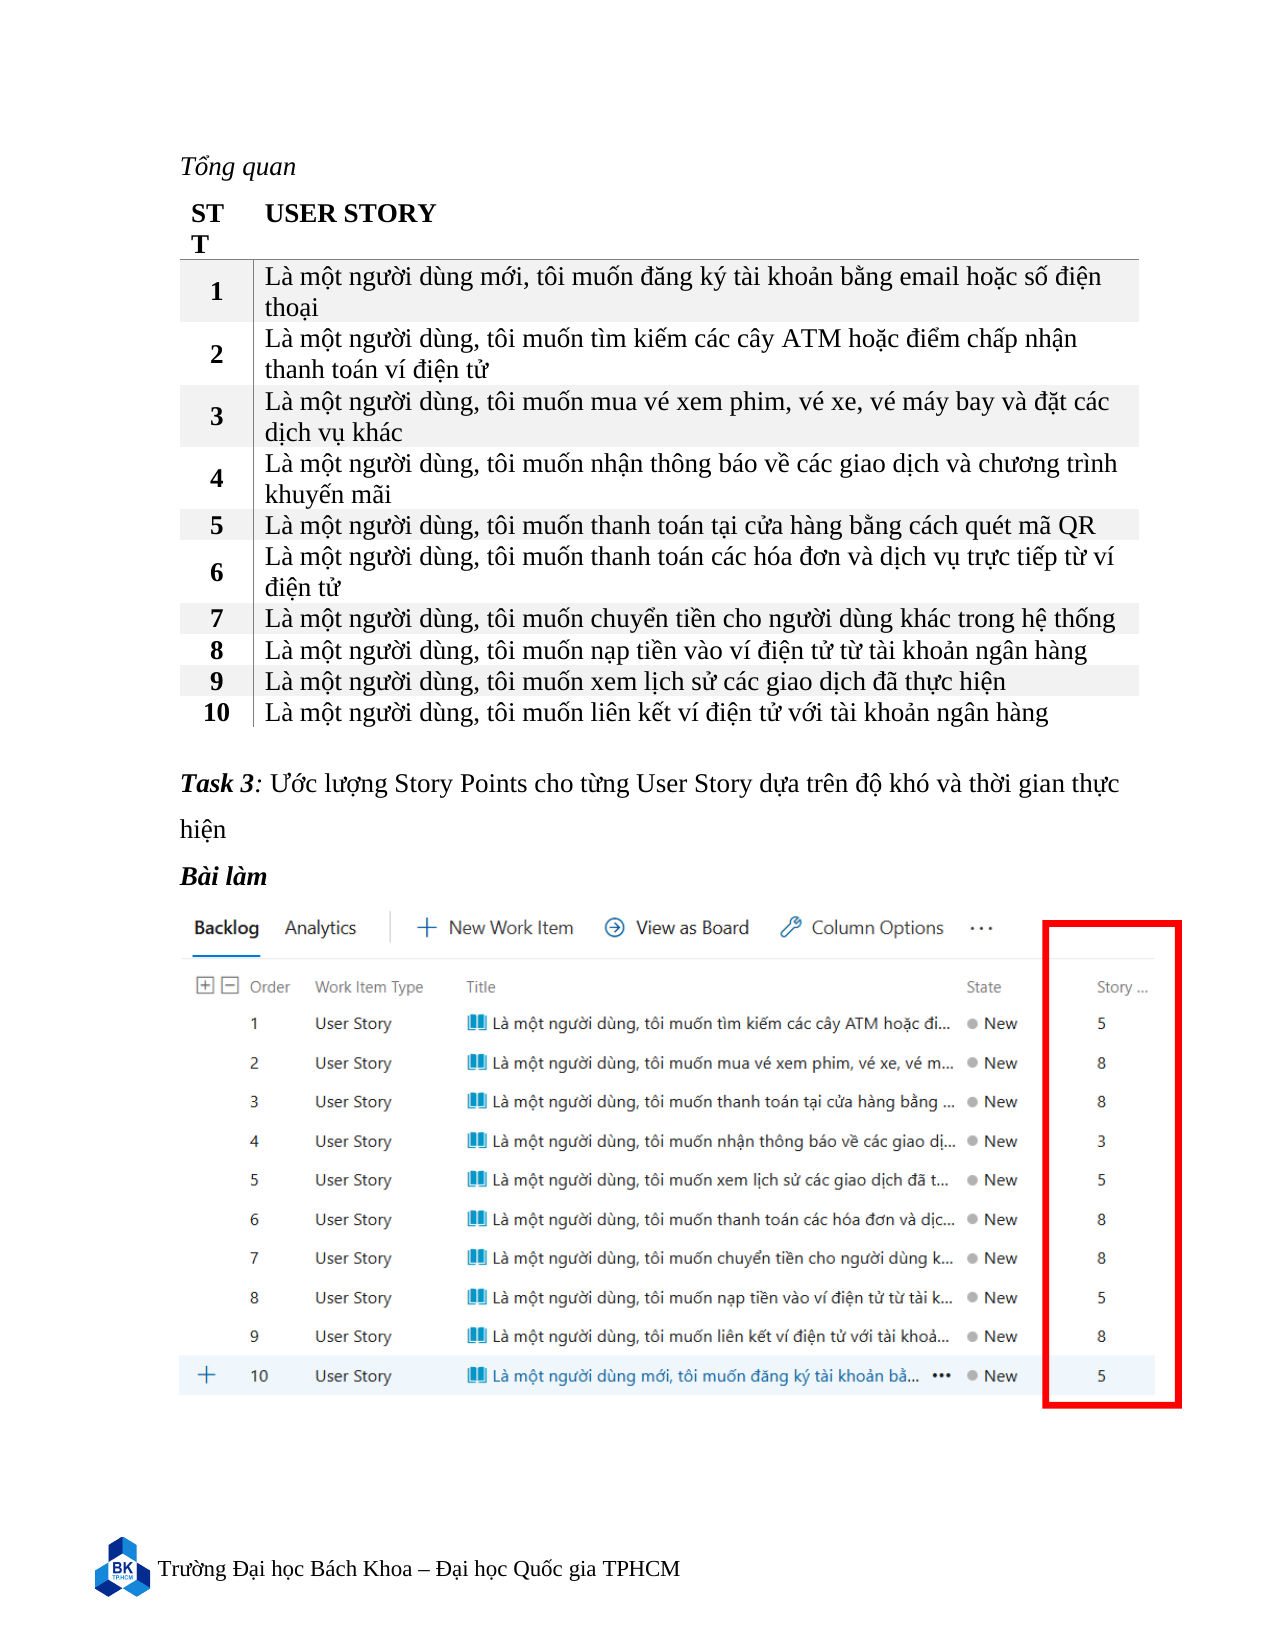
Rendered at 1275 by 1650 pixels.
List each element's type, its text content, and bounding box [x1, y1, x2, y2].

table_cell 8 [180, 634, 253, 665]
table_cell 7 [180, 603, 253, 634]
text Tổng quan [179, 150, 1125, 181]
table_cell 3 [180, 385, 253, 447]
text Bài làm [179, 860, 1125, 891]
table_cell 2 [180, 322, 253, 384]
table_cell Là một người dùng, tôi muốn liên kết ví điện tử với tài khoản ngân hàng [254, 696, 1139, 727]
picture [1050, 927, 1155, 1401]
table_cell Là một người dùng, tôi muốn mua vé xem phim, vé xe, vé máy bay và đặt các dịch vụ khác [254, 385, 1139, 447]
table_cell 4 [180, 447, 253, 509]
table_cell 9 [180, 665, 253, 696]
table_cell 10 [180, 696, 253, 727]
table_cell Là một người dùng, tôi muốn chuyển tiền cho người dùng khác trong hệ thống [254, 603, 1139, 634]
table_cell Là một người dùng, tôi muốn nhận thông báo về các giao dịch và chương trình khuyến mãi [254, 447, 1139, 509]
picture [179, 906, 1155, 1415]
table_cell Là một người dùng, tôi muốn thanh toán các hóa đơn và dịch vụ trực tiếp từ ví điện tử [254, 540, 1139, 603]
table_header User Story [253, 197, 1139, 259]
table_cell Là một người dùng mới, tôi muốn đăng ký tài khoản bằng email hoặc số điện thoại [254, 260, 1139, 322]
table_cell Là một người dùng, tôi muốn nạp tiền vào ví điện tử từ tài khoản ngân hàng [254, 634, 1139, 665]
table_cell 1 [180, 260, 253, 322]
table_cell 5 [180, 509, 253, 540]
text Task 3: Ước lượng Story Points cho từng User Story dựa trên độ khó và thời gian thực hiện [179, 767, 1125, 844]
table_cell 6 [180, 540, 253, 603]
table_cell Là một người dùng, tôi muốn thanh toán tại cửa hàng bằng cách quét mã QR [254, 509, 1139, 540]
picture [95, 1537, 150, 1597]
table_header STT [180, 197, 253, 259]
table_cell Là một người dùng, tôi muốn tìm kiếm các cây ATM hoặc điểm chấp nhận thanh toán ví điện tử [254, 322, 1139, 384]
table_cell Là một người dùng, tôi muốn xem lịch sử các giao dịch đã thực hiện [254, 665, 1139, 696]
